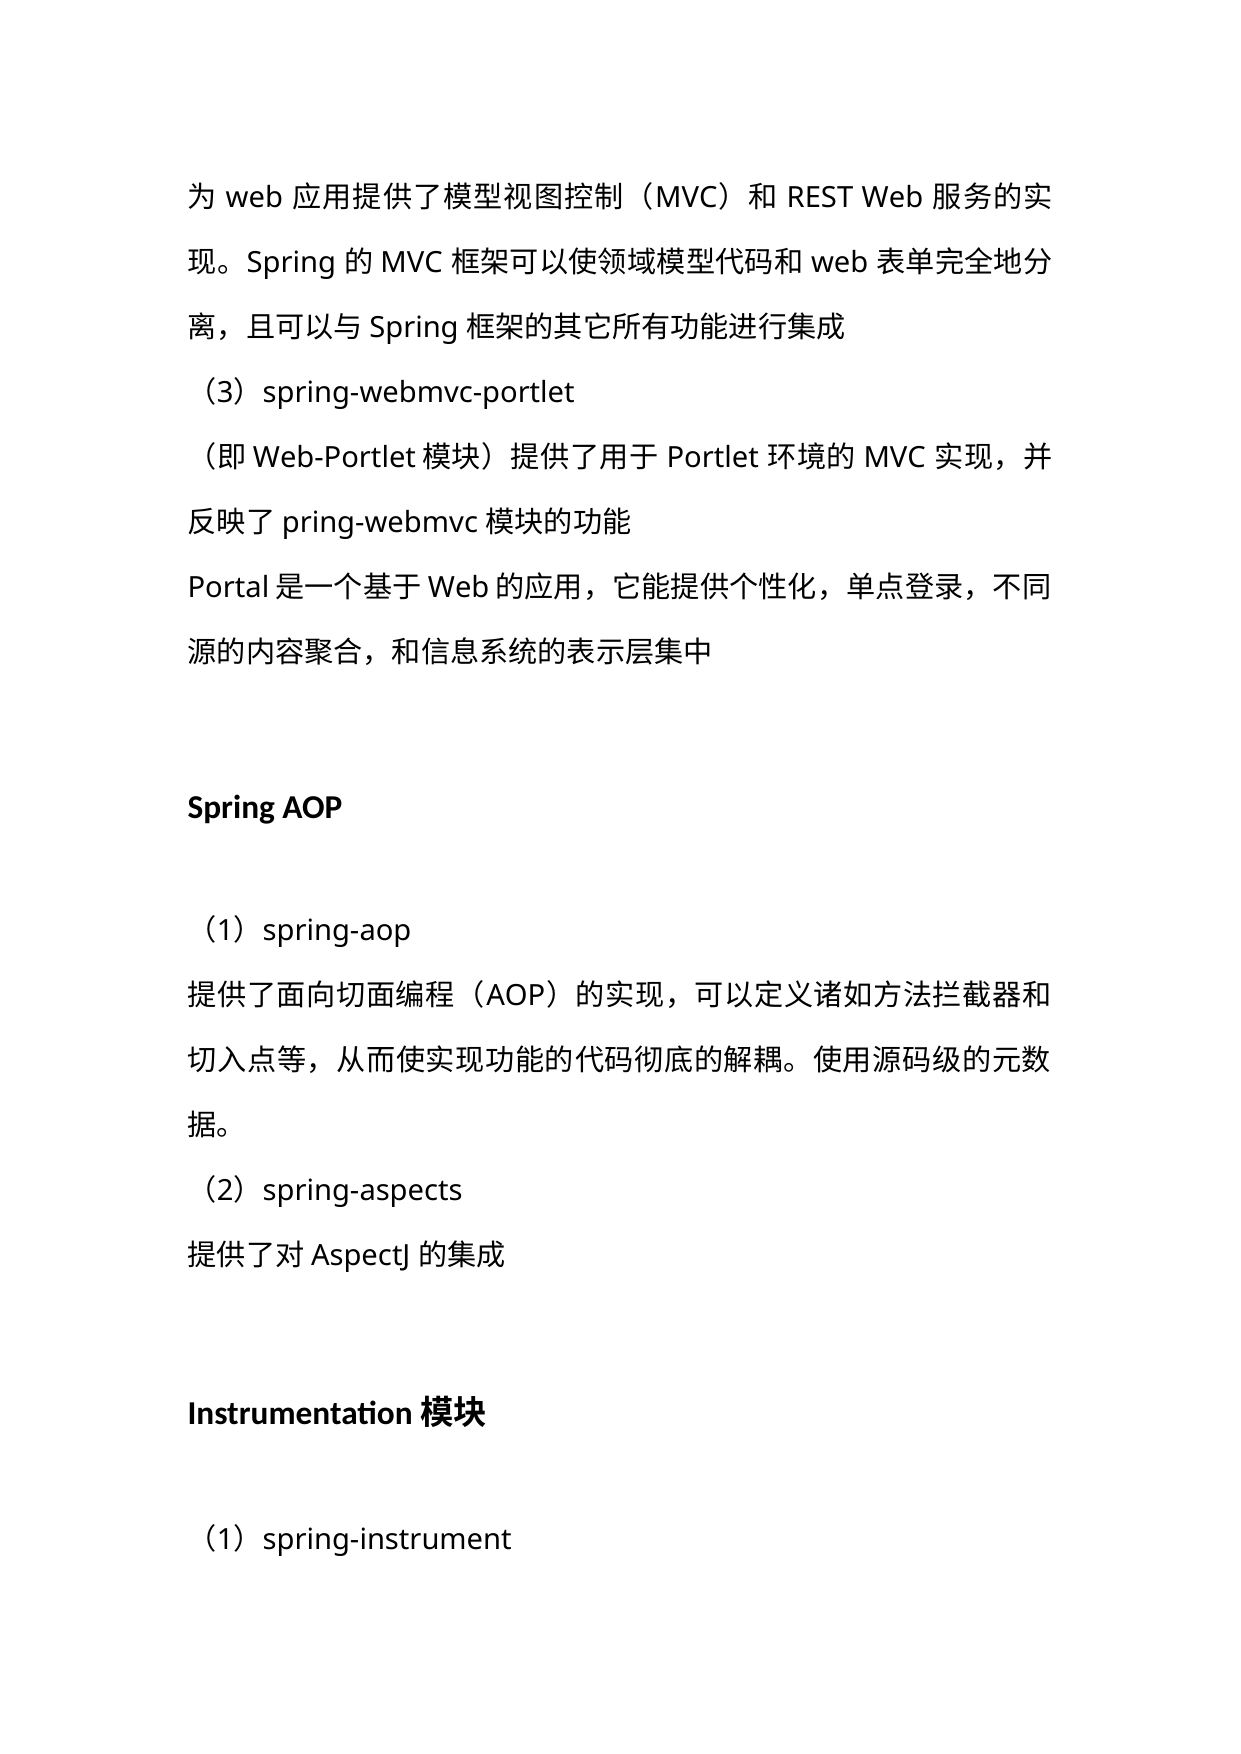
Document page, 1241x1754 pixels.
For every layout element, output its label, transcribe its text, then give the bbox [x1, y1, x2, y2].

text 提供了面向切面编程（AOP）的实现，可以定义诸如方法拦截器和切入点等，从而使实现功能的代码彻底的解耦。使用源码级的元数据。 [187, 960, 1053, 1155]
subtitle Instrumentation 模块 [187, 1377, 1053, 1442]
text （1）spring-instrument [187, 1504, 1053, 1569]
text （即Web-Portlet模块）提供了用于 Portlet 环境的 MVC 实现，并反映了 pring-webmvc 模块的功能 [187, 422, 1053, 552]
text （2）spring-aspects [187, 1155, 1053, 1220]
text （3）spring-webmvc-portlet [187, 357, 1053, 422]
text （1）spring-aop [187, 895, 1053, 960]
subtitle Spring AOP [187, 774, 1053, 839]
text 为 web 应用提供了模型视图控制（MVC）和 REST Web 服务的实现。Spring 的 MVC 框架可以使领域模型代码和 web 表单完全地分离，且可以与 Spring 框架的其它所有功能进行集成 [187, 162, 1053, 357]
text Portal是一个基于Web的应用，它能提供个性化，单点登录，不同源的内容聚合，和信息系统的表示层集中 [187, 552, 1053, 682]
text 提供了对 AspectJ 的集成 [187, 1220, 1053, 1285]
